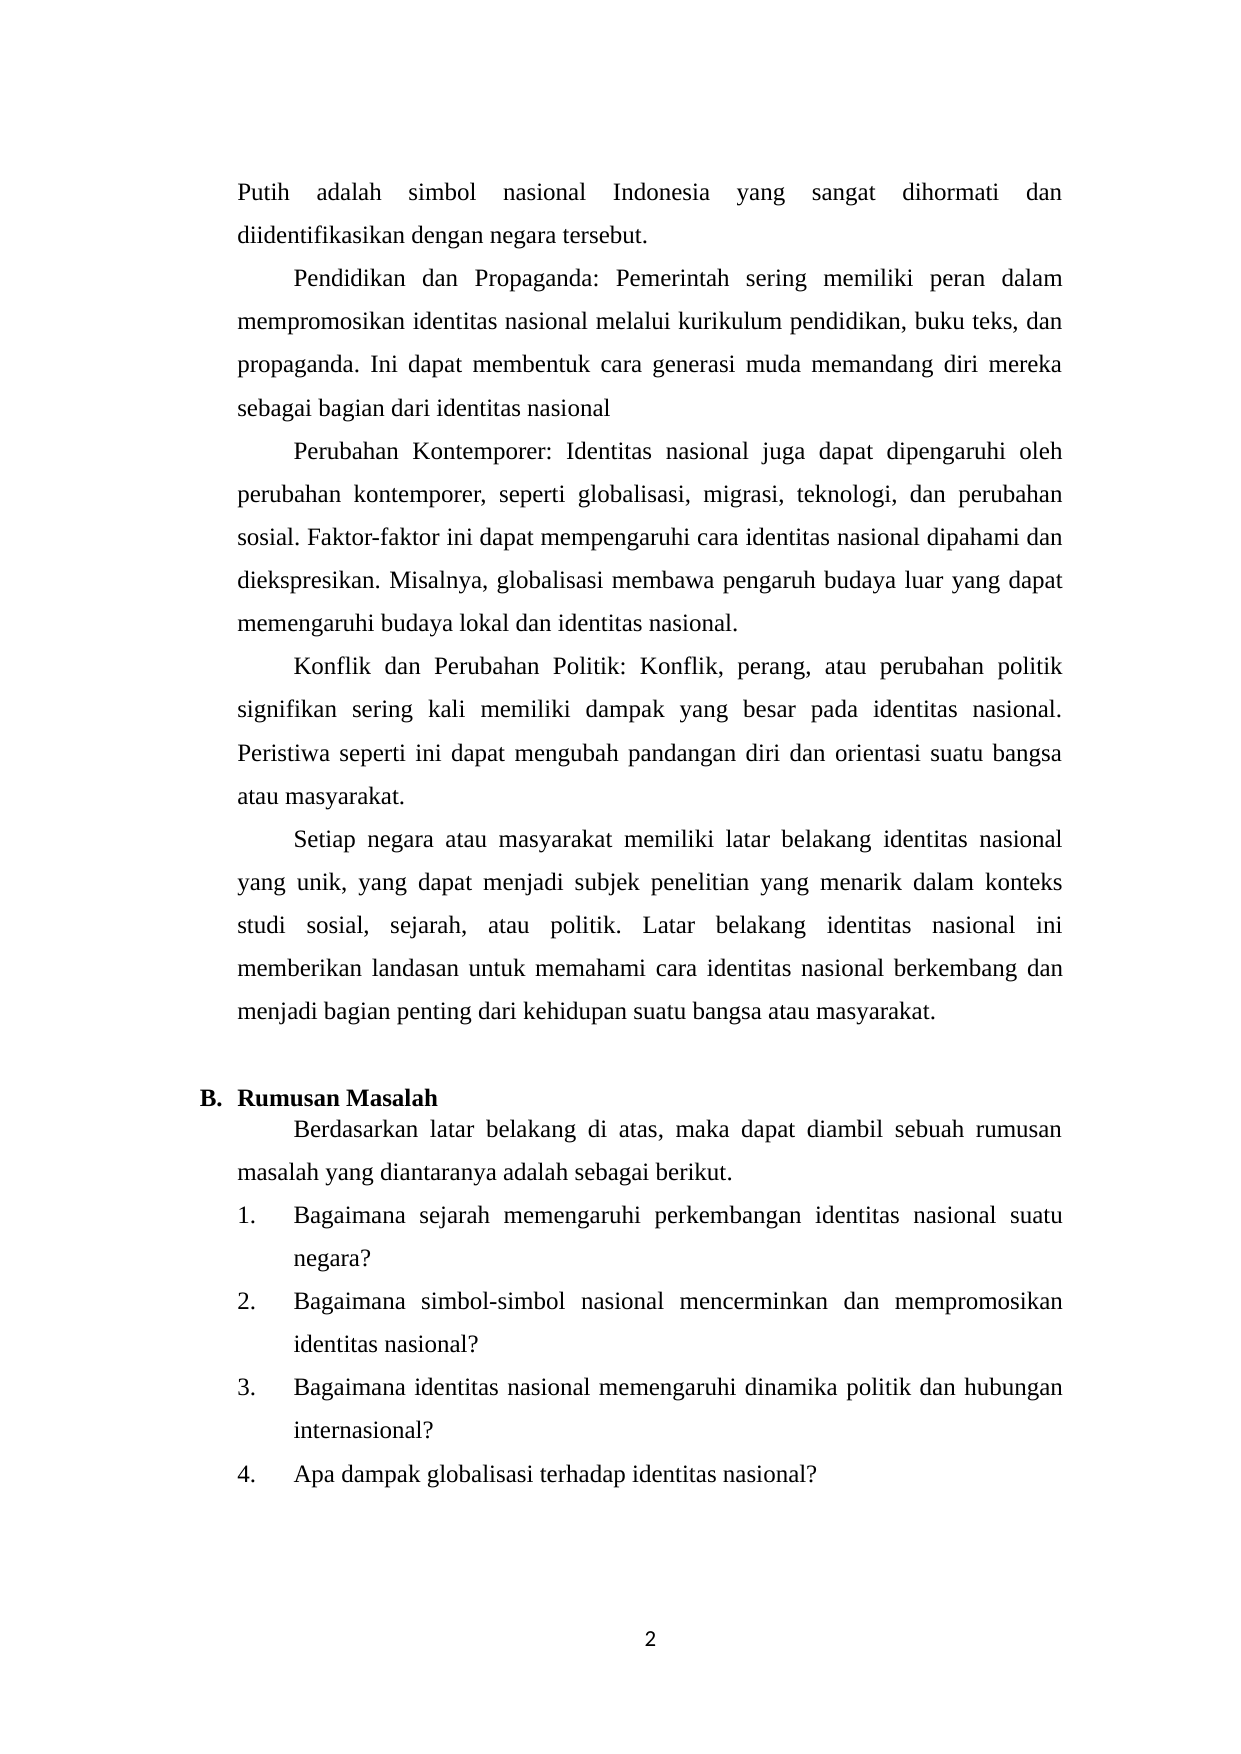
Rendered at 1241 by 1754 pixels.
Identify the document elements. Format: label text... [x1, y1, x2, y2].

list Bagaimana simbol-simbol nasional mencerminkan dan mempromosikan identitas nasional? [237, 1286, 1063, 1358]
list Pendidikan dan Propaganda: Pemerintah sering memiliki peran dalam mempromosikan identitas nasional melalui kurikulum pendidikan, buku teks, dan propaganda. Ini dapat membentuk cara generasi muda memandang diri mereka sebagai bagian dari identitas nasional [237, 263, 1063, 421]
list Bagaimana identitas nasional memengaruhi dinamika politik dan hubungan internasional? [237, 1372, 1063, 1444]
list Perubahan Kontemporer: Identitas nasional juga dapat dipengaruhi oleh perubahan kontemporer, seperti globalisasi, migrasi, teknologi, dan perubahan sosial. Faktor-faktor ini dapat mempengaruhi cara identitas nasional dipahami dan diekspresikan. Misalnya, globalisasi membawa pengaruh budaya luar yang dapat memengaruhi budaya lokal dan identitas nasional. [237, 436, 1063, 637]
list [237, 177, 1063, 249]
subtitle Rumusan Masalah [199, 1083, 1063, 1111]
text Berdasarkan latar belakang di atas, maka dapat diambil sebuah rumusan masalah yang diantaranya adalah sebagai berikut. [237, 1114, 1063, 1186]
list Konflik dan Perubahan Politik: Konflik, perang, atau perubahan politik signifikan sering kali memiliki dampak yang besar pada identitas nasional. Peristiwa seperti ini dapat mengubah pandangan diri dan orientasi suatu bangsa atau masyarakat. [237, 651, 1063, 809]
list Setiap negara atau masyarakat memiliki latar belakang identitas nasional yang unik, yang dapat menjadi subjek penelitian yang menarik dalam konteks studi sosial, sejarah, atau politik. Latar belakang identitas nasional ini memberikan landasan untuk memahami cara identitas nasional berkembang dan menjadi bagian penting dari kehidupan suatu bangsa atau masyarakat. [237, 824, 1063, 1025]
list Apa dampak globalisasi terhadap identitas nasional? [237, 1459, 1063, 1487]
list Bagaimana sejarah memengaruhi perkembangan identitas nasional suatu negara? [237, 1200, 1063, 1272]
